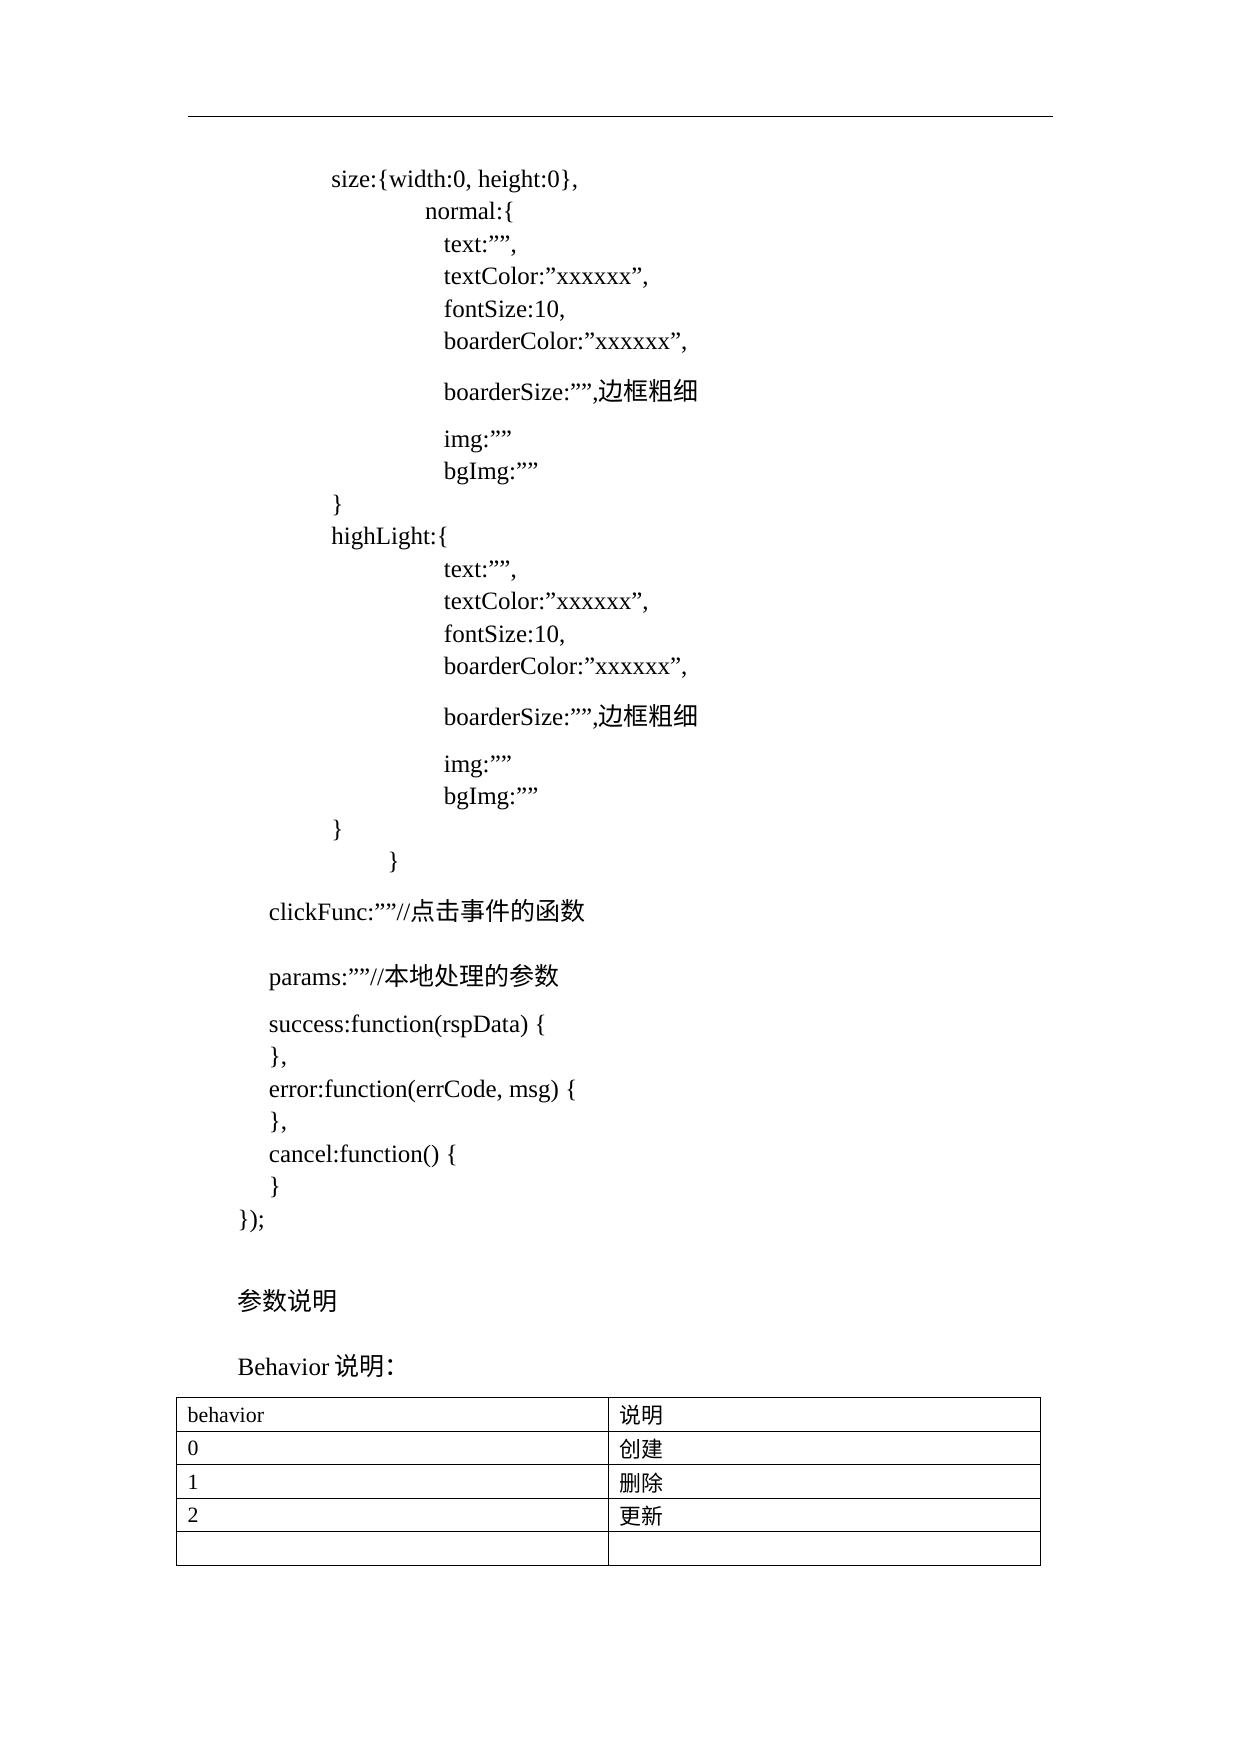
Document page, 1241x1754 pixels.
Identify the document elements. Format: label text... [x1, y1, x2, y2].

text textColor:”xxxxxx”, [187, 584, 1053, 617]
text fontSize:10, [187, 617, 1053, 649]
text text:””, [187, 552, 1053, 584]
text boarderColor:”xxxxxx”, [187, 324, 1053, 357]
table_cell 创建 [609, 1432, 1040, 1464]
text } [187, 487, 1053, 519]
text }, [187, 1039, 1053, 1072]
text Behavior说明： [187, 1332, 1053, 1397]
text normal:{ [187, 194, 1053, 227]
text error:function(errCode, msg) { [187, 1072, 1053, 1104]
text cancel:function() { [187, 1137, 1053, 1169]
table_cell [609, 1532, 1040, 1565]
text img:”” [187, 747, 1053, 779]
text }); [187, 1202, 1053, 1234]
text highLight:{ [187, 519, 1053, 552]
text textColor:”xxxxxx”, [187, 259, 1053, 292]
text 参数说明 [187, 1267, 1053, 1332]
text success:function(rspData) { [187, 1007, 1053, 1039]
text params:””//本地处理的参数 [187, 942, 1053, 1007]
table_cell 2 [177, 1499, 608, 1531]
table_header behavior [177, 1398, 608, 1431]
text bgImg:”” [187, 454, 1053, 487]
text boarderSize:””,边框粗细 [187, 682, 1053, 747]
text boarderSize:””,边框粗细 [187, 357, 1053, 422]
text size:{width:0, height:0}, [187, 162, 1053, 194]
text } [187, 844, 1053, 877]
text } [187, 1169, 1053, 1202]
table_cell [177, 1532, 608, 1565]
table_cell 0 [177, 1432, 608, 1464]
text clickFunc:””//点击事件的函数 [187, 877, 1053, 942]
text } [187, 812, 1053, 844]
table_cell 删除 [609, 1465, 1040, 1498]
text }, [187, 1104, 1053, 1137]
text fontSize:10, [187, 292, 1053, 324]
table_cell 1 [177, 1465, 608, 1498]
text img:”” [187, 422, 1053, 454]
text boarderColor:”xxxxxx”, [187, 649, 1053, 682]
table_header 说明 [609, 1398, 1040, 1431]
text bgImg:”” [187, 779, 1053, 812]
table_cell 更新 [609, 1499, 1040, 1531]
text text:””, [187, 227, 1053, 259]
